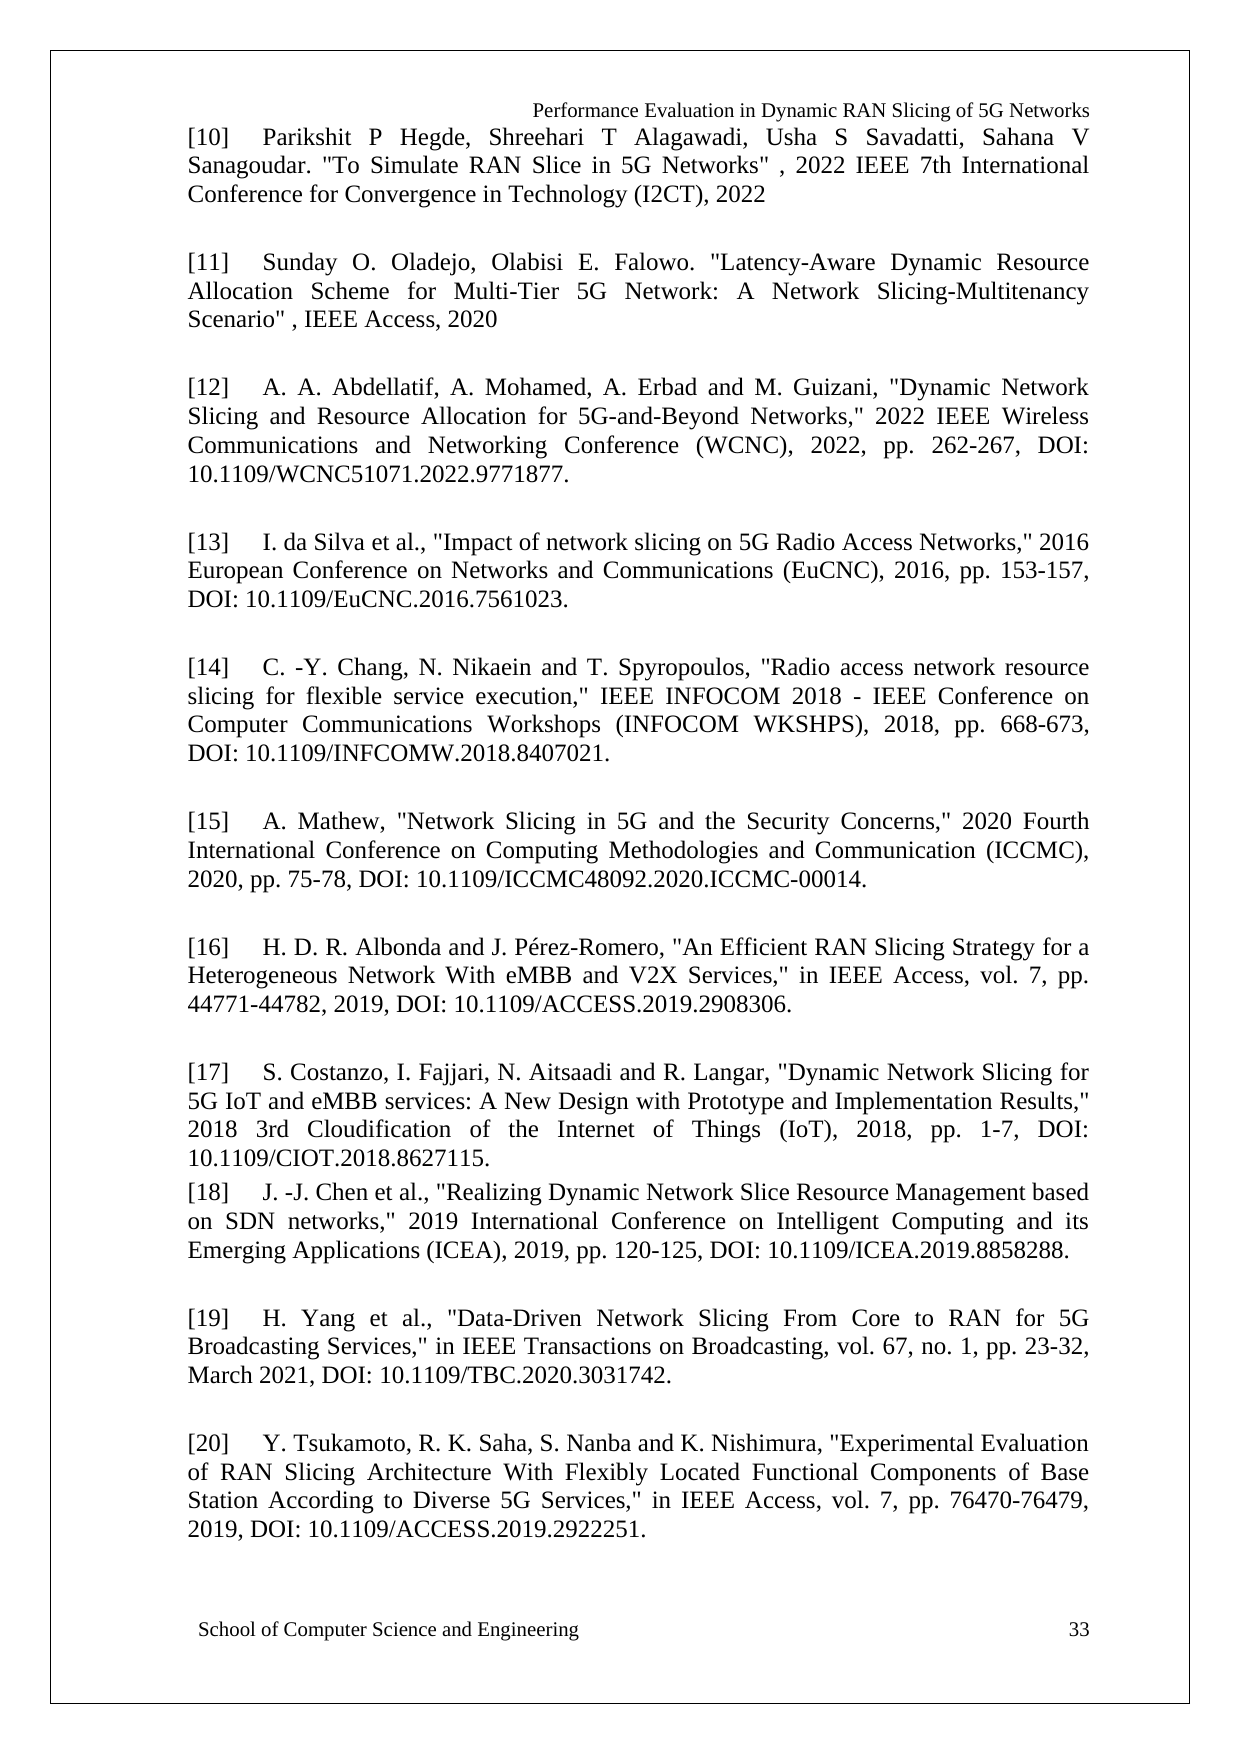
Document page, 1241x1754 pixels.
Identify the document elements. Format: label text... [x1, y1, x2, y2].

list H. Yang et al., "Data-Driven Network Slicing From Core to RAN for 5G Broadcasting Services," in IEEE Transactions on Broadcasting, vol. 67, no. 1, pp. 23-32, March 2021, DOI: 10.1109/TBC.2020.3031742. [187, 1303, 1090, 1389]
list Y. Tsukamoto, R. K. Saha, S. Nanba and K. Nishimura, "Experimental Evaluation of RAN Slicing Architecture With Flexibly Located Functional Components of Base Station According to Diverse 5G Services," in IEEE Access, vol. 7, pp. 76470-76479, 2019, DOI: 10.1109/ACCESS.2019.2922251. [187, 1428, 1090, 1543]
list I. da Silva et al., "Impact of network slicing on 5G Radio Access Networks," 2016 European Conference on Networks and Communications (EuCNC), 2016, pp. 153-157, DOI: 10.1109/EuCNC.2016.7561023. [187, 527, 1090, 613]
list Sunday O. Oladejo, Olabisi E. Falowo. "Latency-Aware Dynamic Resource Allocation Scheme for Multi-Tier 5G Network: A Network Slicing-Multitenancy Scenario" , IEEE Access, 2020 [187, 247, 1090, 333]
list A. Mathew, "Network Slicing in 5G and the Security Concerns," 2020 Fourth International Conference on Computing Methodologies and Communication (ICCMC), 2020, pp. 75-78, DOI: 10.1109/ICCMC48092.2020.ICCMC-00014. [187, 806, 1090, 892]
list A. A. Abdellatif, A. Mohamed, A. Erbad and M. Guizani, "Dynamic Network Slicing and Resource Allocation for 5G-and-Beyond Networks," 2022 IEEE Wireless Communications and Networking Conference (WCNC), 2022, pp. 262-267, DOI: 10.1109/WCNC51071.2022.9771877. [187, 372, 1090, 487]
list H. D. R. Albonda and J. Pérez-Romero, "An Efficient RAN Slicing Strategy for a Heterogeneous Network With eMBB and V2X Services," in IEEE Access, vol. 7, pp. 44771-44782, 2019, DOI: 10.1109/ACCESS.2019.2908306. [187, 932, 1090, 1018]
list C. -Y. Chang, N. Nikaein and T. Spyropoulos, "Radio access network resource slicing for flexible service execution," IEEE INFOCOM 2018 - IEEE Conference on Computer Communications Workshops (INFOCOM WKSHPS), 2018, pp. 668-673, DOI: 10.1109/INFCOMW.2018.8407021. [187, 652, 1090, 767]
list J. -J. Chen et al., "Realizing Dynamic Network Slice Resource Management based on SDN networks," 2019 International Conference on Intelligent Computing and its Emerging Applications (ICEA), 2019, pp. 120-125, DOI: 10.1109/ICEA.2019.8858288. [187, 1177, 1090, 1263]
list Parikshit P Hegde, Shreehari T Alagawadi, Usha S Savadatti, Sahana V Sanagoudar. "To Simulate RAN Slice in 5G Networks" , 2022 IEEE 7th International Conference for Convergence in Technology (I2CT), 2022 [187, 122, 1090, 208]
list S. Costanzo, I. Fajjari, N. Aitsaadi and R. Langar, "Dynamic Network Slicing for 5G IoT and eMBB services: A New Design with Prototype and Implementation Results," 2018 3rd Cloudification of the Internet of Things (IoT), 2018, pp. 1-7, DOI: 10.1109/CIOT.2018.8627115. [187, 1057, 1090, 1172]
